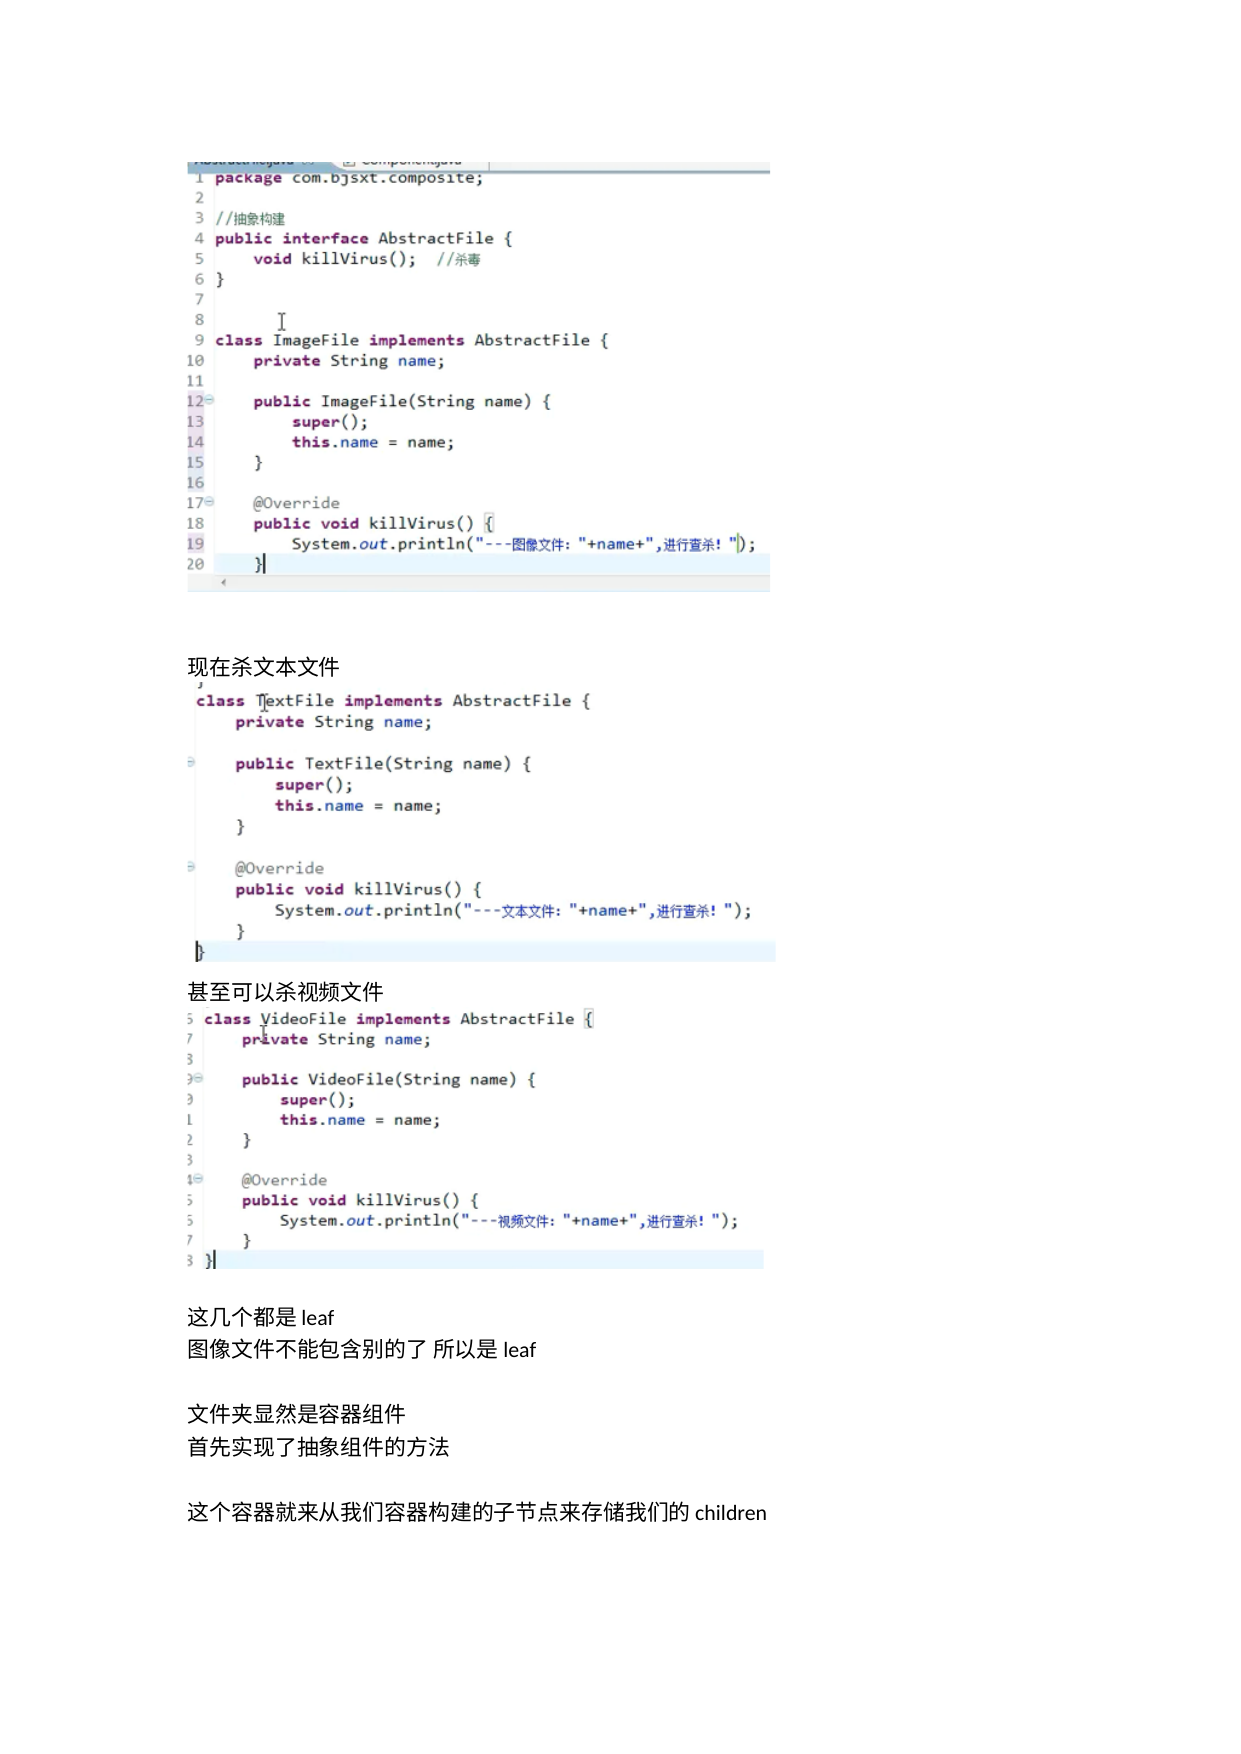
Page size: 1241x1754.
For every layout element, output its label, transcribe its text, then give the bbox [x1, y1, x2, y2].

picture [187, 1007, 764, 1269]
picture [187, 682, 776, 962]
picture [187, 162, 771, 592]
text 甚至可以杀视频文件 [187, 974, 1053, 1007]
text 首先实现了抽象组件的方法 [187, 1429, 1053, 1462]
text 图像文件不能包含别的了 所以是leaf [187, 1332, 1053, 1364]
text 现在杀文本文件 [187, 649, 1053, 682]
text 这几个都是leaf [187, 1299, 1053, 1332]
text 文件夹显然是容器组件 [187, 1397, 1053, 1429]
text 这个容器就来从我们容器构建的子节点来存储我们的children [187, 1494, 1053, 1527]
